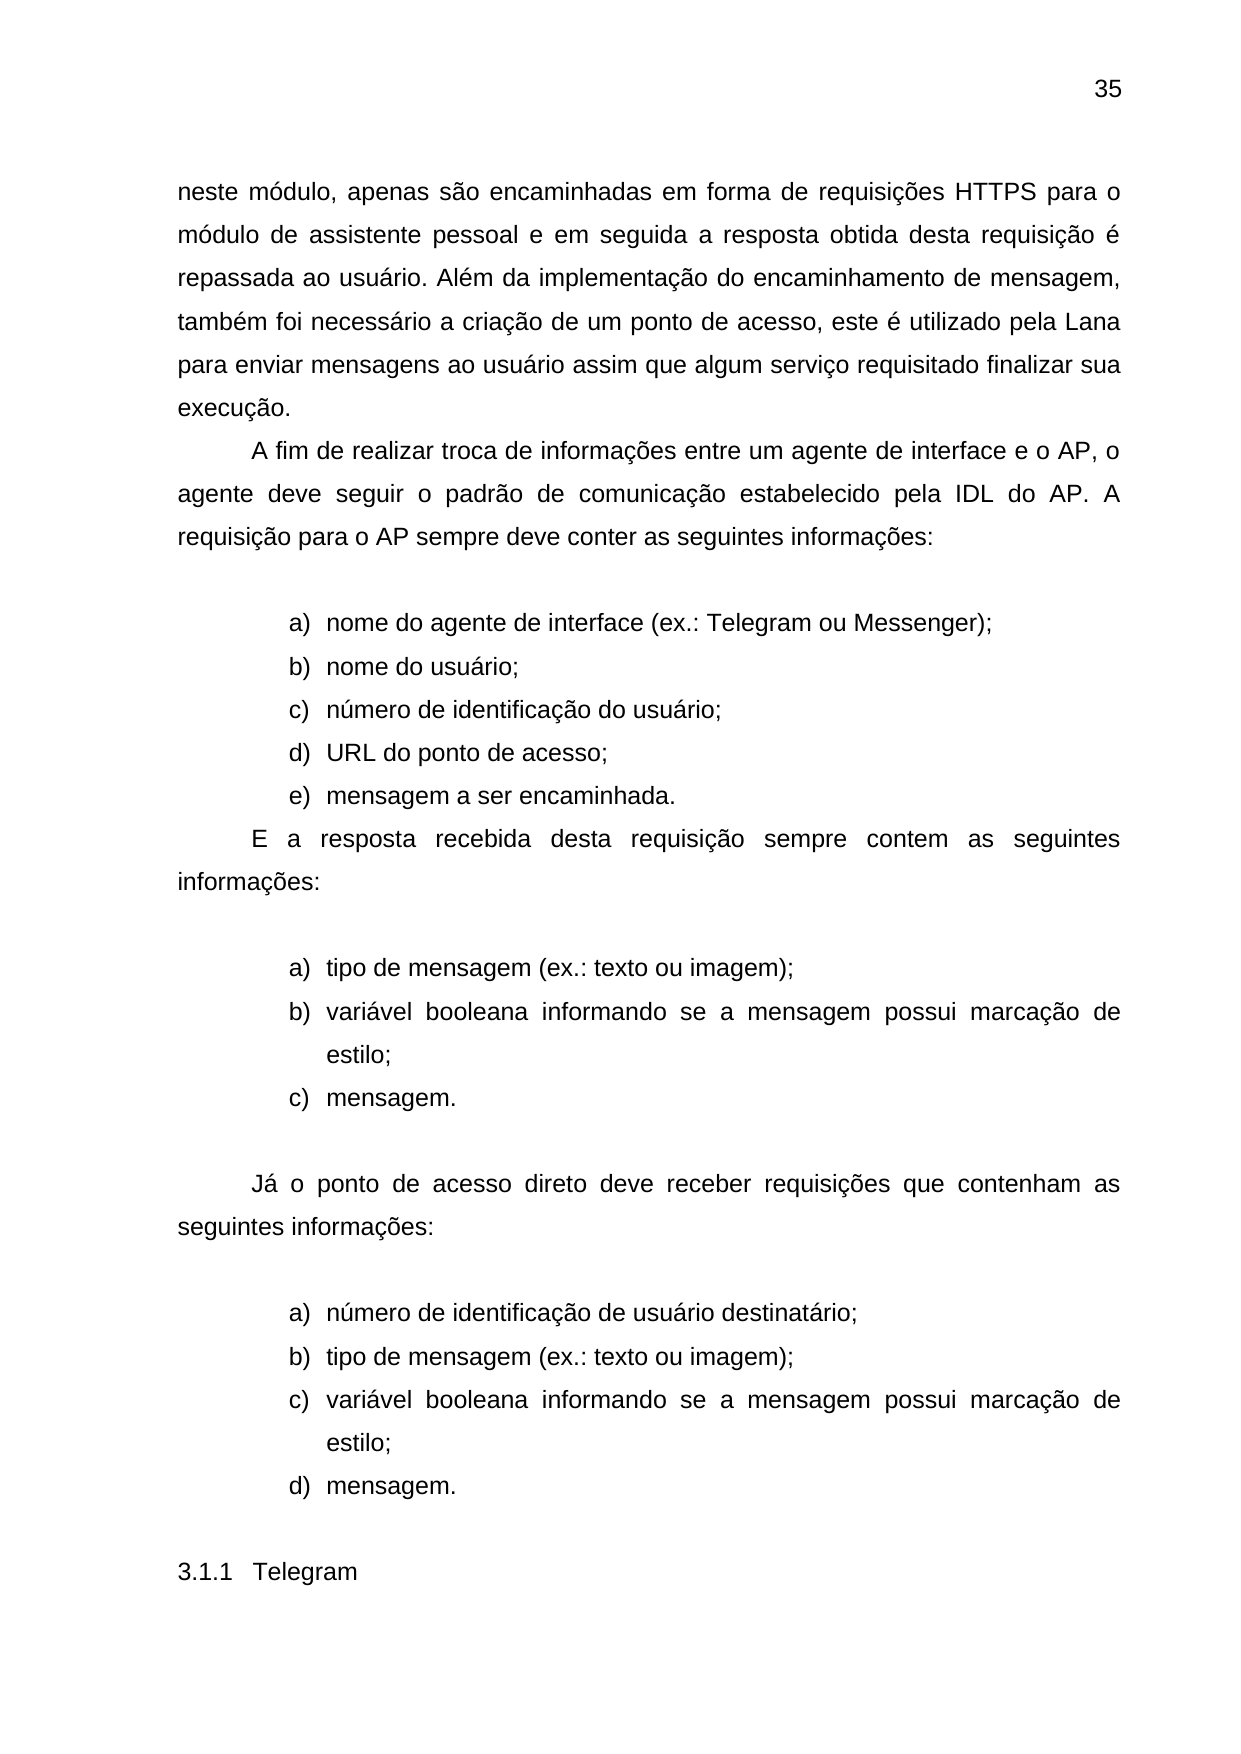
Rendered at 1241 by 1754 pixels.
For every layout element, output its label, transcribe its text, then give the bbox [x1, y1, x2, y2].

text Já o ponto de acesso direto deve receber requisições que contenham as seguintes informações: [177, 1169, 1122, 1241]
list tipo de mensagem (ex.: texto ou imagem); [288, 953, 1122, 982]
list número de identificação do usuário; [288, 695, 1122, 723]
list variável booleana informando se a mensagem possui marcação de estilo; [288, 1385, 1122, 1457]
subtitle Telegram [177, 1557, 1122, 1586]
list nome do usuário; [288, 652, 1122, 680]
list nome do agente de interface (ex.: Telegram ou Messenger); [288, 608, 1122, 637]
list mensagem a ser encaminhada. [288, 781, 1122, 810]
list variável booleana informando se a mensagem possui marcação de estilo; [288, 997, 1122, 1068]
list mensagem. [288, 1083, 1122, 1112]
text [177, 177, 1122, 422]
list mensagem. [288, 1471, 1122, 1500]
list tipo de mensagem (ex.: texto ou imagem); [288, 1342, 1122, 1370]
list URL do ponto de acesso; [288, 738, 1122, 767]
text E a resposta recebida desta requisição sempre contem as seguintes informações: [177, 824, 1122, 896]
list número de identificação de usuário destinatário; [288, 1298, 1122, 1327]
text A fim de realizar troca de informações entre um agente de interface e o AP, o agente deve seguir o padrão de comunicação estabelecido pela IDL do AP. A requisição para o AP sempre deve conter as seguintes informações: [177, 436, 1122, 551]
